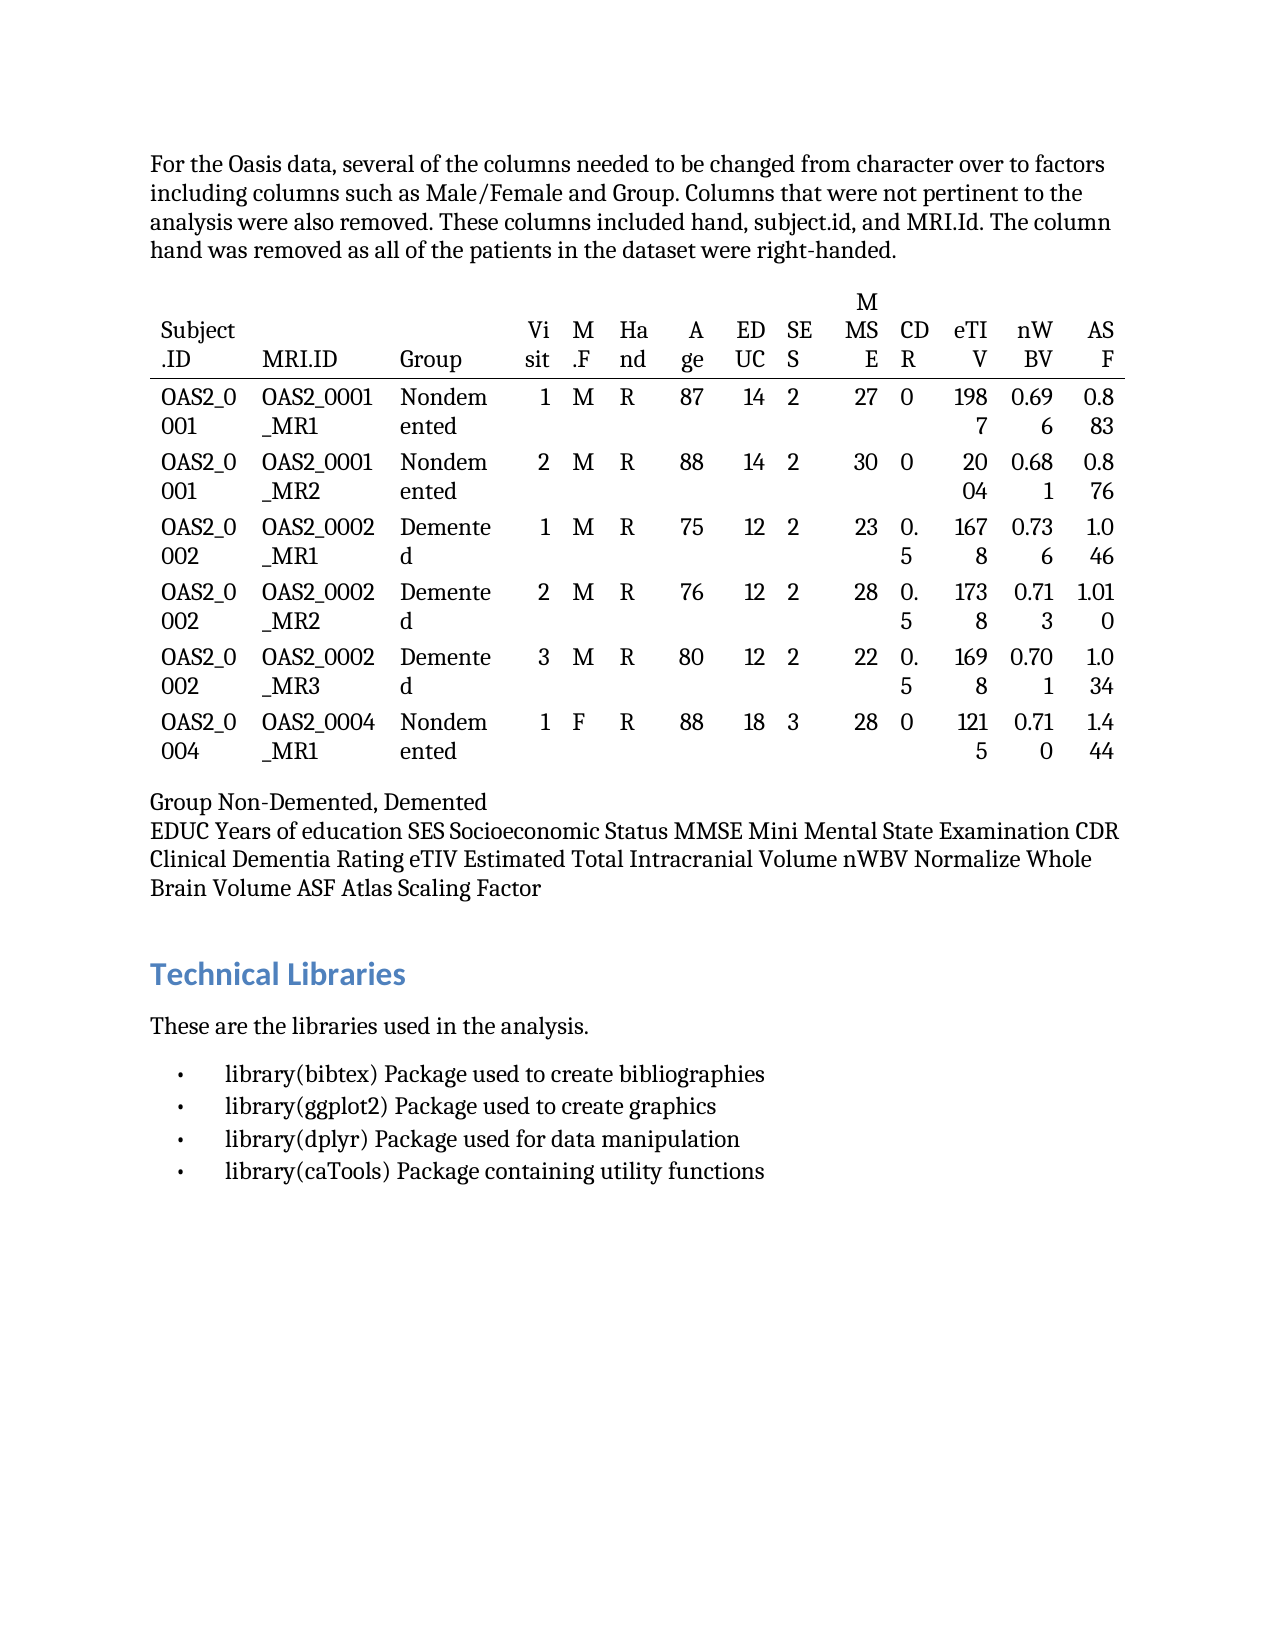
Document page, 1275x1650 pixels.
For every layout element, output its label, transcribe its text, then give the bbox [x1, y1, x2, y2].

table_cell OAS2_0001_MR1 [251, 379, 389, 444]
table_cell 0 [889, 444, 941, 509]
table_cell 2 [508, 444, 561, 509]
table_cell 0.713 [999, 574, 1064, 639]
table_cell 75 [667, 509, 715, 574]
table_cell 1987 [941, 379, 999, 444]
table_cell 0.5 [889, 574, 941, 639]
table_cell OAS2_0002 [150, 639, 251, 704]
table_cell 1 [508, 704, 561, 769]
table_cell 2 [776, 379, 824, 444]
table_cell Nondemented [389, 444, 508, 509]
table_cell 76 [667, 574, 715, 639]
table_cell Demented [389, 574, 508, 639]
table_cell 14 [715, 379, 776, 444]
table_cell Demented [389, 639, 508, 704]
table_cell 87 [667, 379, 715, 444]
table_cell 80 [667, 639, 715, 704]
table_cell OAS2_0002_MR1 [251, 509, 389, 574]
table_cell 1215 [941, 704, 999, 769]
table_cell 2 [776, 639, 824, 704]
table_cell OAS2_0002_MR2 [251, 574, 389, 639]
table_cell OAS2_0002_MR3 [251, 639, 389, 704]
table_cell R [608, 704, 667, 769]
table_cell M [561, 574, 608, 639]
table_cell 1 [508, 379, 561, 444]
table_cell 2 [776, 444, 824, 509]
table_header nWBV [999, 284, 1064, 377]
table_cell 12 [715, 639, 776, 704]
table_cell 1.034 [1064, 639, 1125, 704]
table_cell R [608, 379, 667, 444]
table_cell 0.696 [999, 379, 1064, 444]
table_cell 0.681 [999, 444, 1064, 509]
list library(ggplot2) Package used to create graphics [175, 1092, 1125, 1121]
table_cell OAS2_0004_MR1 [251, 704, 389, 769]
table_cell 1.010 [1064, 574, 1125, 639]
table_header CDR [889, 284, 941, 377]
list library(caTools) Package containing utility functions [175, 1157, 1125, 1186]
table_cell 88 [667, 444, 715, 509]
table_cell 0 [889, 704, 941, 769]
table_cell M [561, 639, 608, 704]
table_cell 23 [824, 509, 889, 574]
table_cell 30 [824, 444, 889, 509]
table_cell OAS2_0004 [150, 704, 251, 769]
table_cell 0.736 [999, 509, 1064, 574]
table_cell 0.710 [999, 704, 1064, 769]
table_cell 12 [715, 509, 776, 574]
table_cell Demented [389, 509, 508, 574]
text These are the libraries used in the analysis. [150, 1012, 1125, 1041]
table_cell OAS2_0001 [150, 444, 251, 509]
table_cell M [561, 509, 608, 574]
table_cell 27 [824, 379, 889, 444]
table_header Age [667, 284, 715, 377]
table_header ASF [1064, 284, 1125, 377]
table_header Subject.ID [150, 284, 251, 377]
list library(bibtex) Package used to create bibliographies [175, 1060, 1125, 1088]
table_cell 3 [508, 639, 561, 704]
table_cell 28 [824, 704, 889, 769]
table_cell 0.701 [999, 639, 1064, 704]
text Group Non-Demented, Demented EDUC Years of education SES Socioeconomic Status MMSE Mini Mental State Examination CDR Clinical Dementia Rating eTIV Estimated Total Intracranial Volume nWBV Normalize Whole Brain Volume ASF Atlas Scaling Factor [150, 788, 1125, 903]
table_header SES [776, 284, 824, 377]
table_cell 18 [715, 704, 776, 769]
table_header Group [389, 284, 508, 377]
table_cell 1738 [941, 574, 999, 639]
table_cell 2 [776, 509, 824, 574]
table_cell 1698 [941, 639, 999, 704]
table_cell 1.046 [1064, 509, 1125, 574]
table_cell 14 [715, 444, 776, 509]
table_cell Nondemented [389, 704, 508, 769]
subtitle Technical Libraries [150, 953, 1125, 993]
table_cell F [561, 704, 608, 769]
table_cell OAS2_0002 [150, 574, 251, 639]
table_cell 2 [776, 574, 824, 639]
table_header M.F [561, 284, 608, 377]
table_cell 1678 [941, 509, 999, 574]
table_cell R [608, 639, 667, 704]
table_cell M [561, 444, 608, 509]
table_cell 12 [715, 574, 776, 639]
table_cell 2 [508, 574, 561, 639]
table_cell 3 [776, 704, 824, 769]
table_cell 2004 [941, 444, 999, 509]
table_cell 0 [889, 379, 941, 444]
list library(dplyr) Package used for data manipulation [175, 1125, 1125, 1153]
table_cell 0.5 [889, 639, 941, 704]
table_cell Nondemented [389, 379, 508, 444]
table_cell 28 [824, 574, 889, 639]
table_cell R [608, 509, 667, 574]
table_cell 88 [667, 704, 715, 769]
table_header eTIV [941, 284, 999, 377]
table_header MRI.ID [251, 284, 389, 377]
table_cell R [608, 574, 667, 639]
text For the Oasis data, several of the columns needed to be changed from character over to factors including columns such as Male/Female and Group. Columns that were not pertinent to the analysis were also removed. These columns included hand, subject.id, and MRI.Id. The column hand was removed as all of the patients in the dataset were right-handed. [150, 150, 1125, 265]
table_cell 22 [824, 639, 889, 704]
table_cell 1.444 [1064, 704, 1125, 769]
table_cell 0.883 [1064, 379, 1125, 444]
table_cell M [561, 379, 608, 444]
table_cell R [608, 444, 667, 509]
table_cell OAS2_0001_MR2 [251, 444, 389, 509]
table_cell 1 [508, 509, 561, 574]
table_cell 0.876 [1064, 444, 1125, 509]
table_cell OAS2_0002 [150, 509, 251, 574]
table_header Visit [508, 284, 561, 377]
table_cell OAS2_0001 [150, 379, 251, 444]
table_header MMSE [824, 284, 889, 377]
table_header Hand [608, 284, 667, 377]
table_cell 0.5 [889, 509, 941, 574]
table_header EDUC [715, 284, 776, 377]
